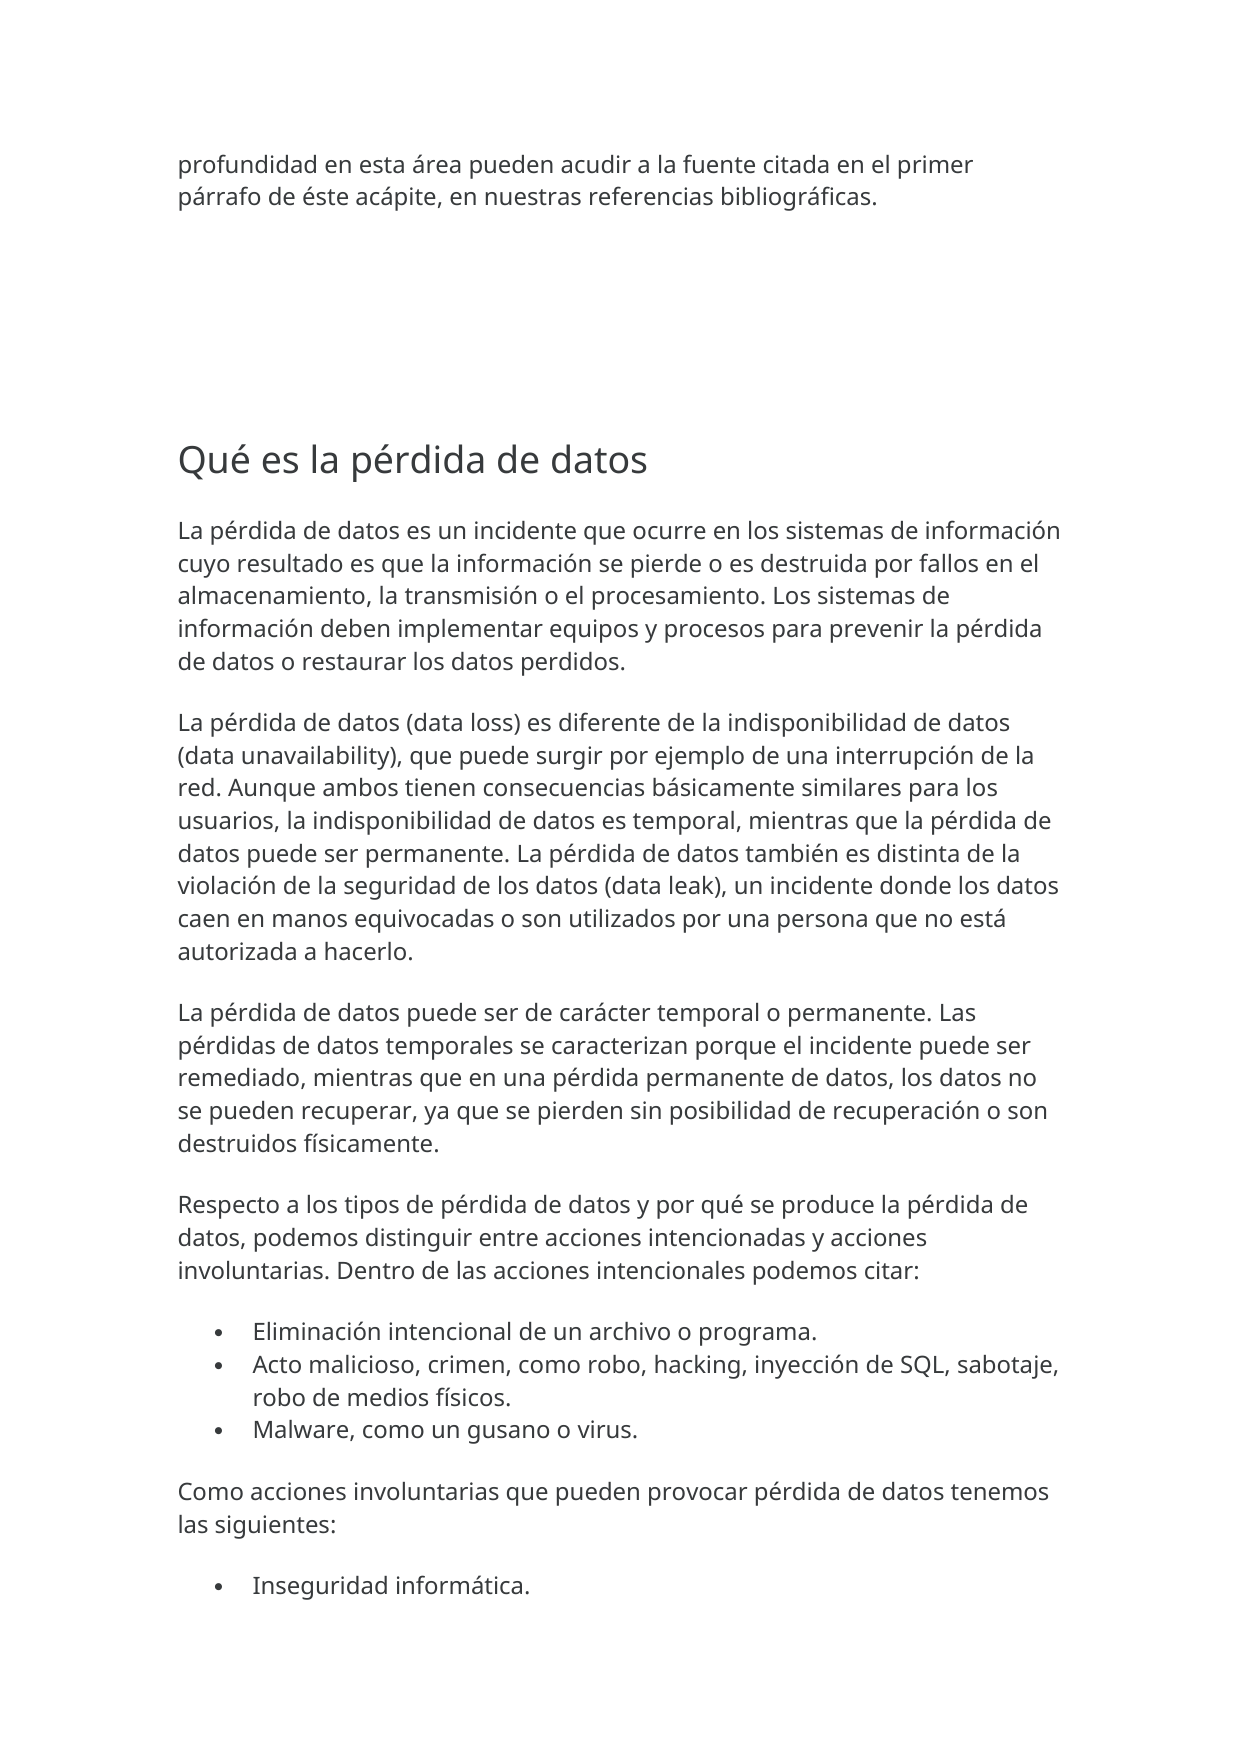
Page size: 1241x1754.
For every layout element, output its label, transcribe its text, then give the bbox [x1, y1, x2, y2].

text La pérdida de datos puede ser de carácter temporal o permanente. Las pérdidas de datos temporales se caracterizan porque el incidente puede ser remediado, mientras que en una pérdida permanente de datos, los datos no se pueden recuperar, ya que se pierden sin posibilidad de recuperación o son destruidos físicamente. [177, 996, 1063, 1159]
text Qué es la pérdida de datos [177, 383, 1063, 485]
list Eliminación intencional de un archivo o programa. [215, 1315, 1063, 1348]
text La pérdida de datos (data loss) es diferente de la indisponibilidad de datos (data unavailability), que puede surgir por ejemplo de una interrupción de la red. Aunque ambos tienen consecuencias básicamente similares para los usuarios, la indisponibilidad de datos es temporal, mientras que la pérdida de datos puede ser permanente. La pérdida de datos también es distinta de la violación de la seguridad de los datos (data leak), un incidente donde los datos caen en manos equivocadas o son utilizados por una persona que no está autorizada a hacerlo. [177, 706, 1063, 967]
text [177, 148, 1063, 213]
list Acto malicioso, crimen, como robo, hacking, inyección de SQL, sabotaje, robo de medios físicos. [215, 1348, 1063, 1413]
list Malware, como un gusano o virus. [215, 1413, 1063, 1446]
text La pérdida de datos es un incidente que ocurre en los sistemas de información cuyo resultado es que la información se pierde o es destruida por fallos en el almacenamiento, la transmisión o el procesamiento. Los sistemas de información deben implementar equipos y procesos para prevenir la pérdida de datos o restaurar los datos perdidos. [177, 514, 1063, 677]
list Inseguridad informática. [215, 1569, 1063, 1602]
text Como acciones involuntarias que pueden provocar pérdida de datos tenemos las siguientes: [177, 1475, 1063, 1540]
text Respecto a los tipos de pérdida de datos y por qué se produce la pérdida de datos, podemos distinguir entre acciones intencionadas y acciones involuntarias. Dentro de las acciones intencionales podemos citar: [177, 1188, 1063, 1286]
